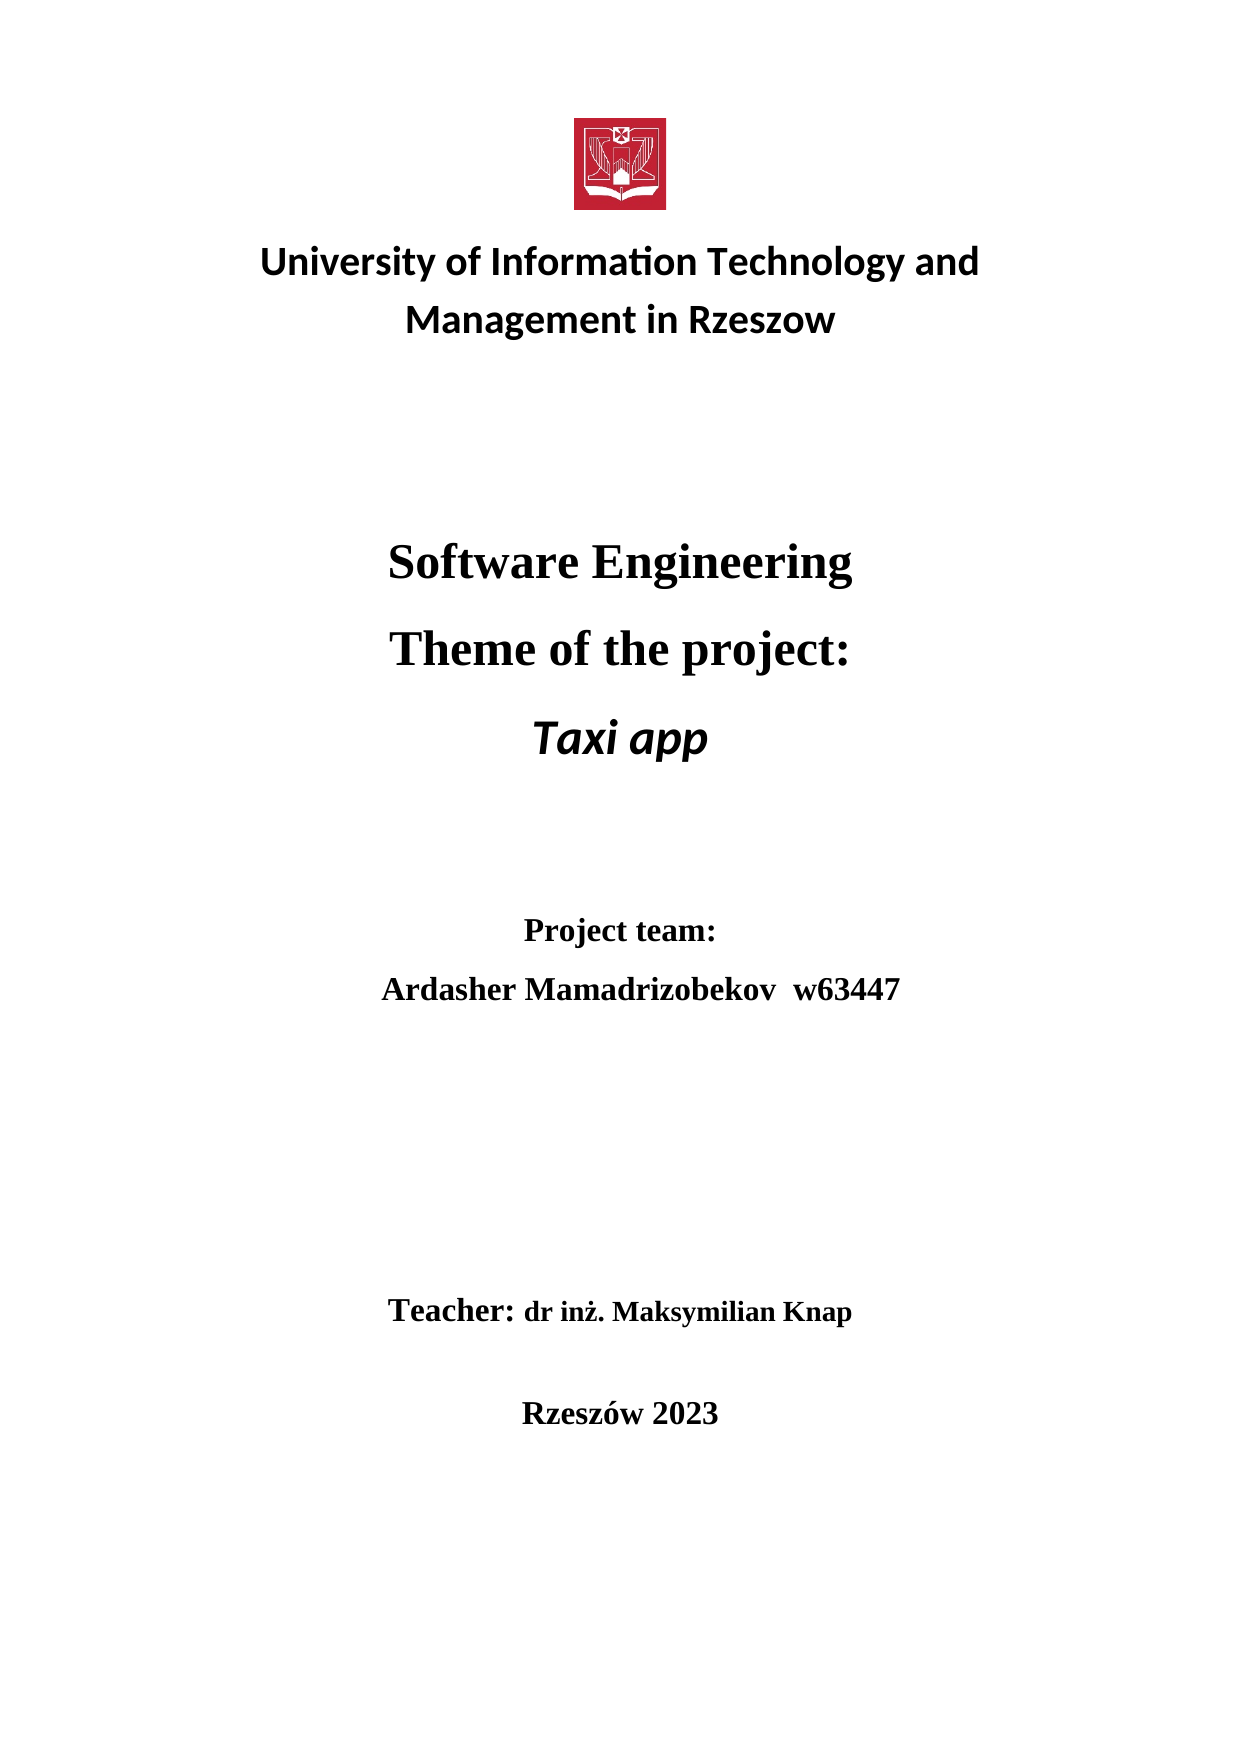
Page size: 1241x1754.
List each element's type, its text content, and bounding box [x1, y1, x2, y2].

text Rzeszów 2023 [148, 1393, 1093, 1431]
picture [574, 118, 667, 210]
text Teacher: dr inż. Maksymilian Knap [148, 1290, 1093, 1328]
text Project team: [148, 910, 1093, 948]
text Software Engineering [148, 532, 1093, 589]
text Taxi app [148, 706, 1093, 767]
text University of Information Technology and Management in Rzeszow [148, 235, 1093, 344]
text Theme of the project: [148, 619, 1093, 676]
text Ardasher Mamadrizobekov w63447 [148, 969, 1093, 1007]
